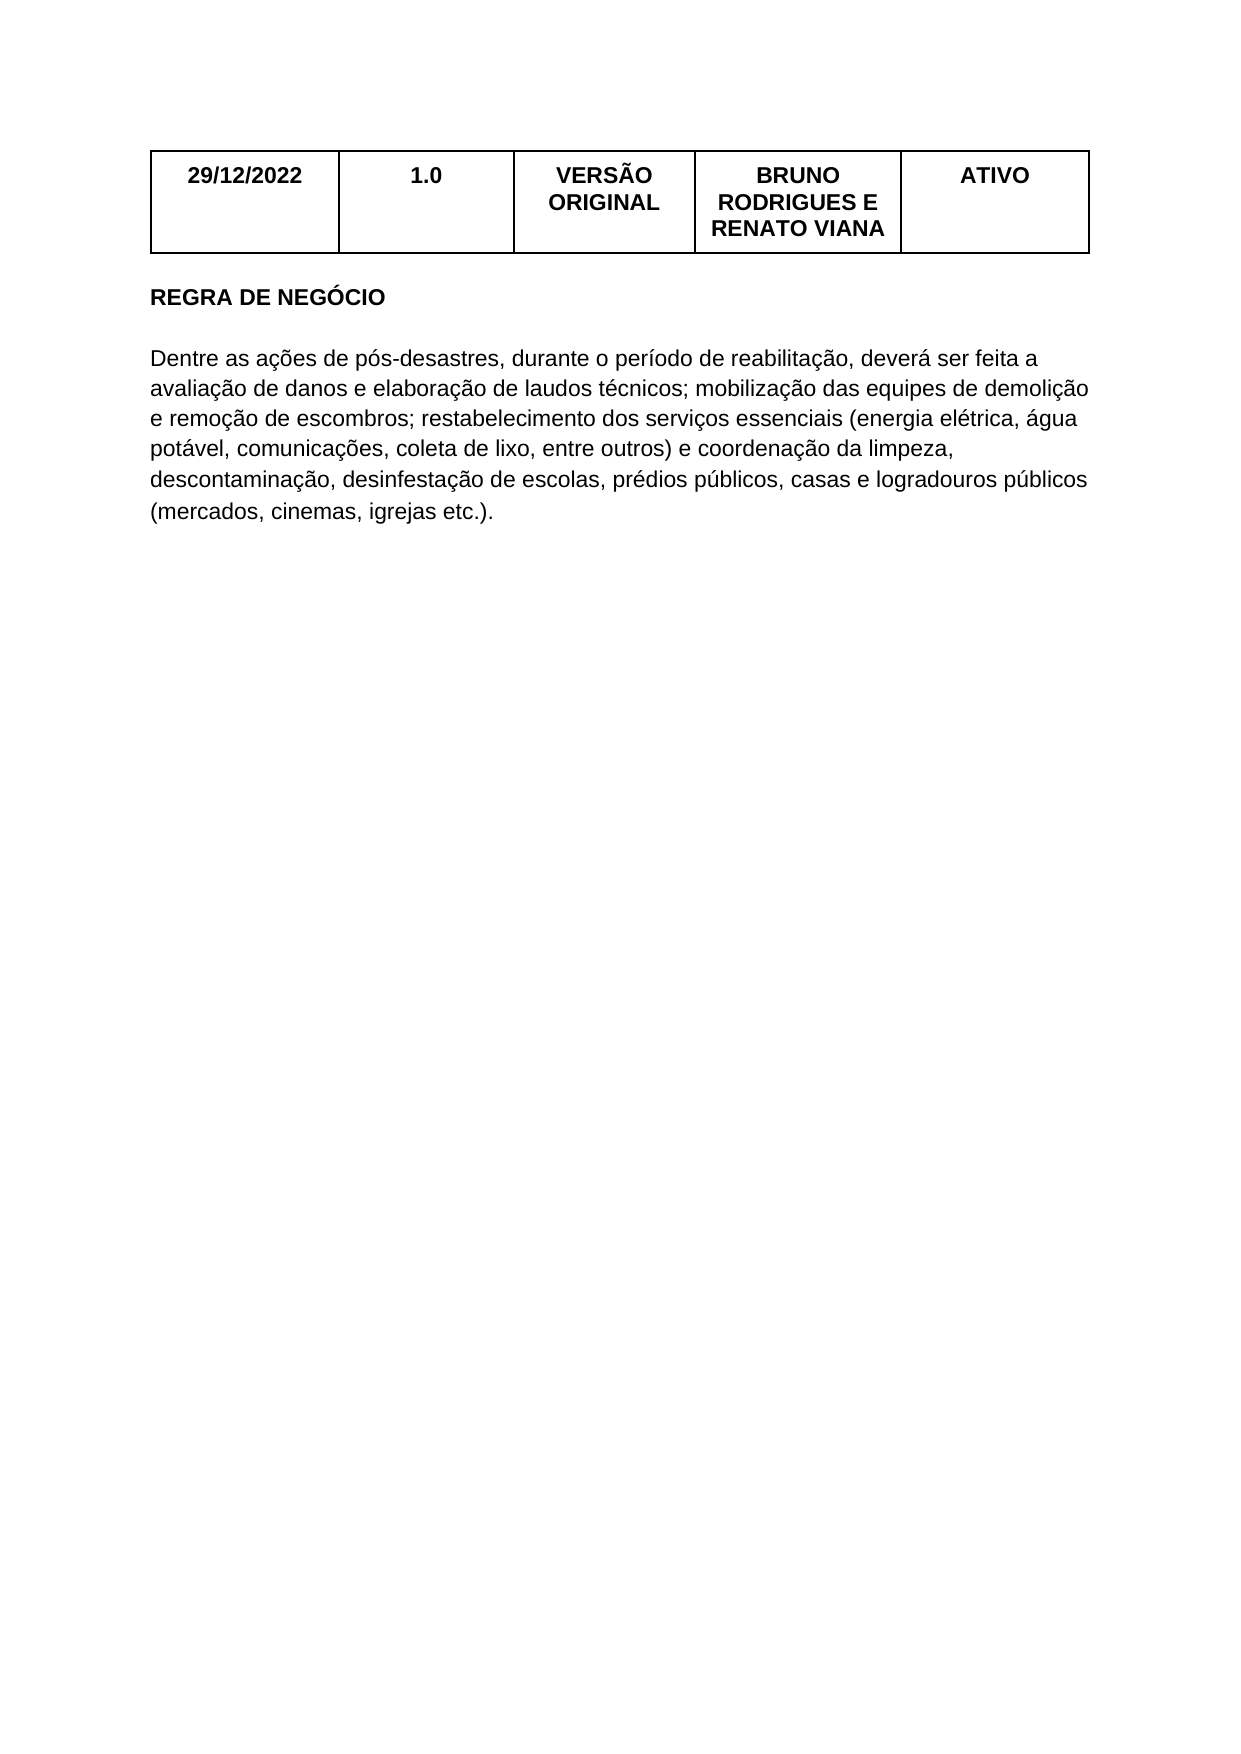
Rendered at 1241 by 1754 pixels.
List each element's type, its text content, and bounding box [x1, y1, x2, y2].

table_cell VERSÃO ORIGINAL [515, 152, 694, 252]
text Dentre as ações de pós-desastres, durante o período de reabilitação, deverá ser feita a avaliação de danos e elaboração de laudos técnicos; mobilização das equipes de demolição e remoção de escombros; restabelecimento dos serviços essenciais (energia elétrica, água potável, comunicações, coleta de lixo, entre outros) e coordenação da limpeza, descontaminação, desinfestação de escolas, prédios públicos, casas e logradouros públicos (mercados, cinemas, igrejas etc.). [150, 345, 1090, 525]
table_cell BRUNO RODRIGUES E RENATO VIANA [696, 152, 900, 252]
table_cell 1.0 [340, 152, 513, 252]
table_cell 29/12/2022 [152, 152, 338, 252]
text REGRA DE NEGÓCIO [150, 284, 1090, 311]
table_cell ATIVO [902, 152, 1088, 252]
